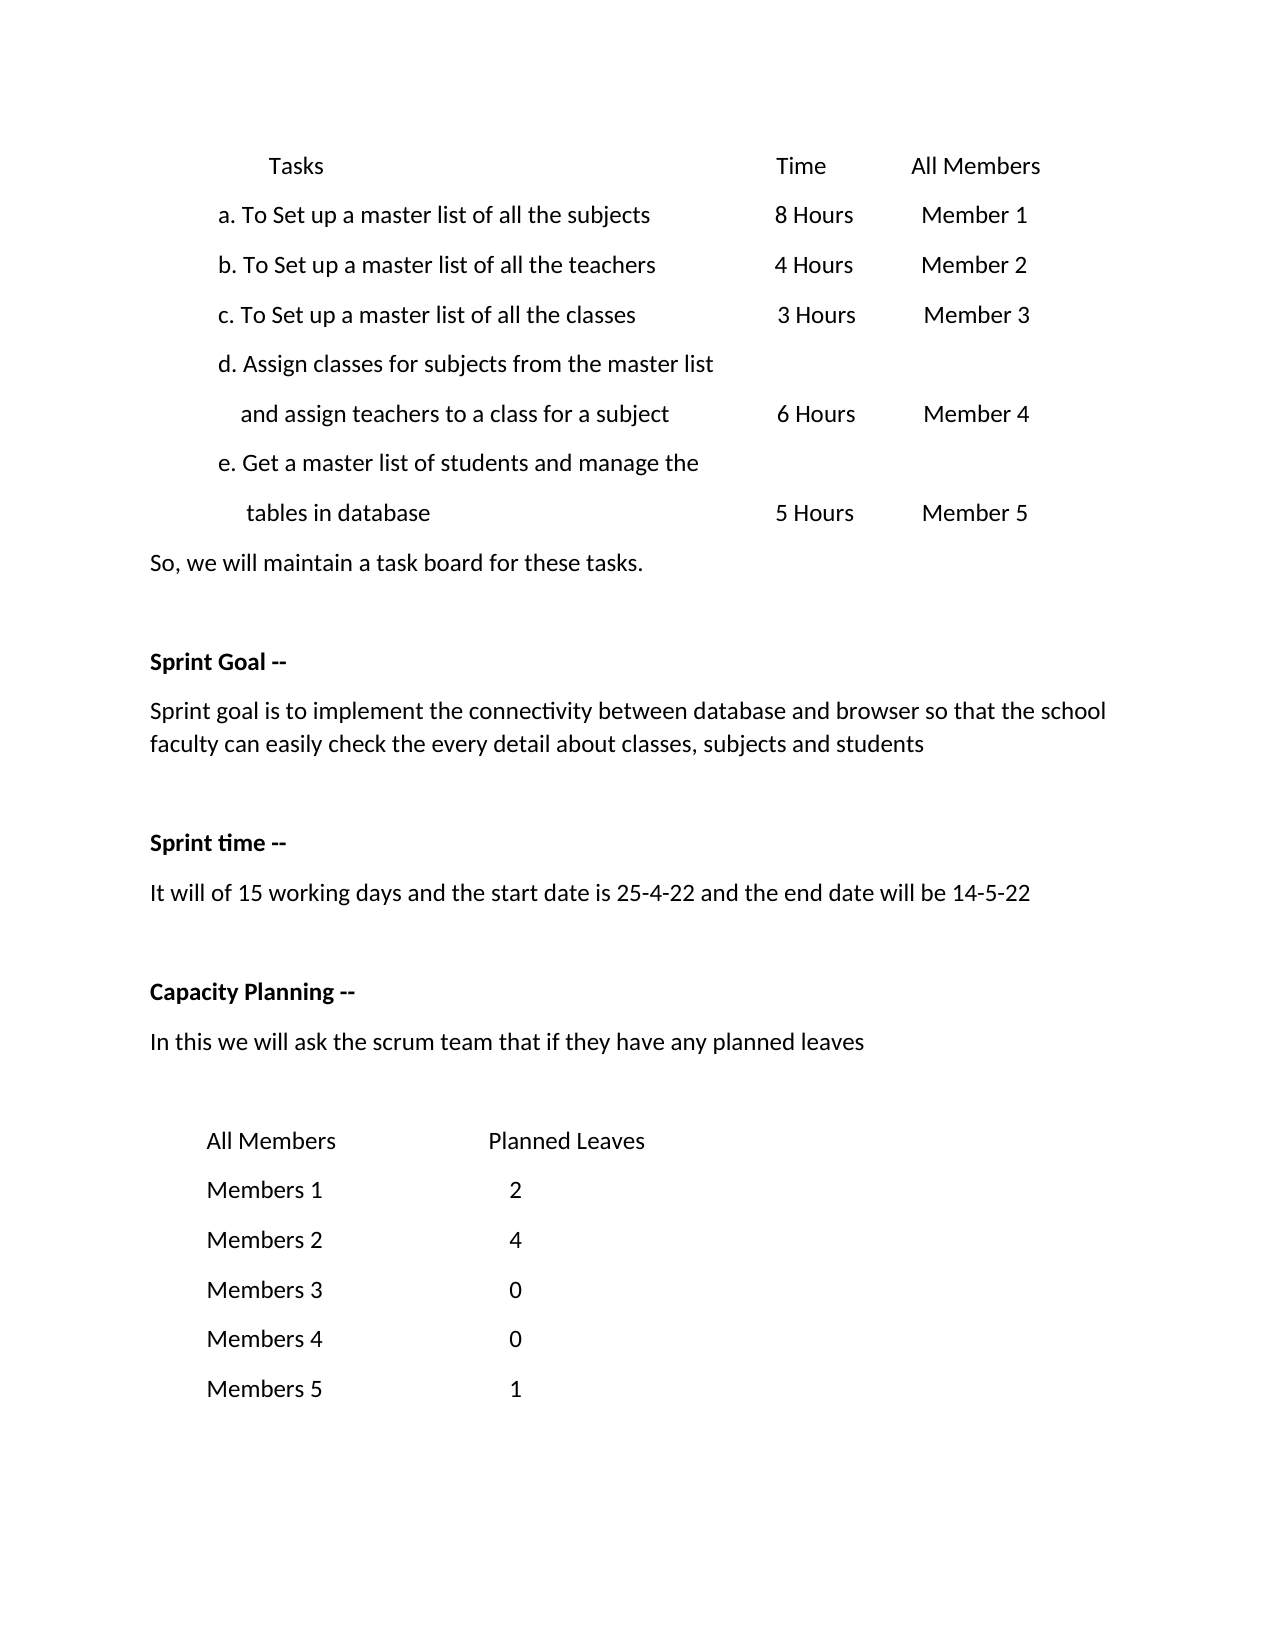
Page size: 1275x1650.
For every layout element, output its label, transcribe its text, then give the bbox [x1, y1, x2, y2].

text So, we will maintain a task board for these tasks. [150, 547, 1125, 577]
text e. Get a master list of students and manage the [150, 447, 1125, 478]
text In this we will ask the scrum team that if they have any planned leaves [150, 1026, 1125, 1056]
text d. Assign classes for subjects from the master list [150, 348, 1125, 379]
text Members 4 0 [150, 1323, 1125, 1354]
text Capacity Planning -- [150, 976, 1125, 1007]
text tables in database 5 Hours Member 5 [150, 497, 1125, 528]
text a. To Set up a master list of all the subjects 8 Hours Member 1 [150, 199, 1125, 230]
text Members 1 2 [150, 1174, 1125, 1205]
text Members 3 0 [150, 1274, 1125, 1304]
text c. To Set up a master list of all the classes 3 Hours Member 3 [150, 299, 1125, 329]
text Sprint Goal -- [150, 646, 1125, 676]
text It will of 15 working days and the start date is 25-4-22 and the end date will be 14-5-22 [150, 877, 1125, 908]
text All Members Planned Leaves [150, 1125, 1125, 1156]
text Sprint goal is to implement the connectivity between database and browser so that the school faculty can easily check the every detail about classes, subjects and students [150, 695, 1125, 759]
text and assign teachers to a class for a subject 6 Hours Member 4 [150, 398, 1125, 428]
text Tasks Time All Members [150, 150, 1125, 181]
text Sprint time -- [150, 827, 1125, 858]
text b. To Set up a master list of all the teachers 4 Hours Member 2 [150, 249, 1125, 280]
text Members 2 4 [150, 1224, 1125, 1255]
text Members 5 1 [150, 1373, 1125, 1403]
